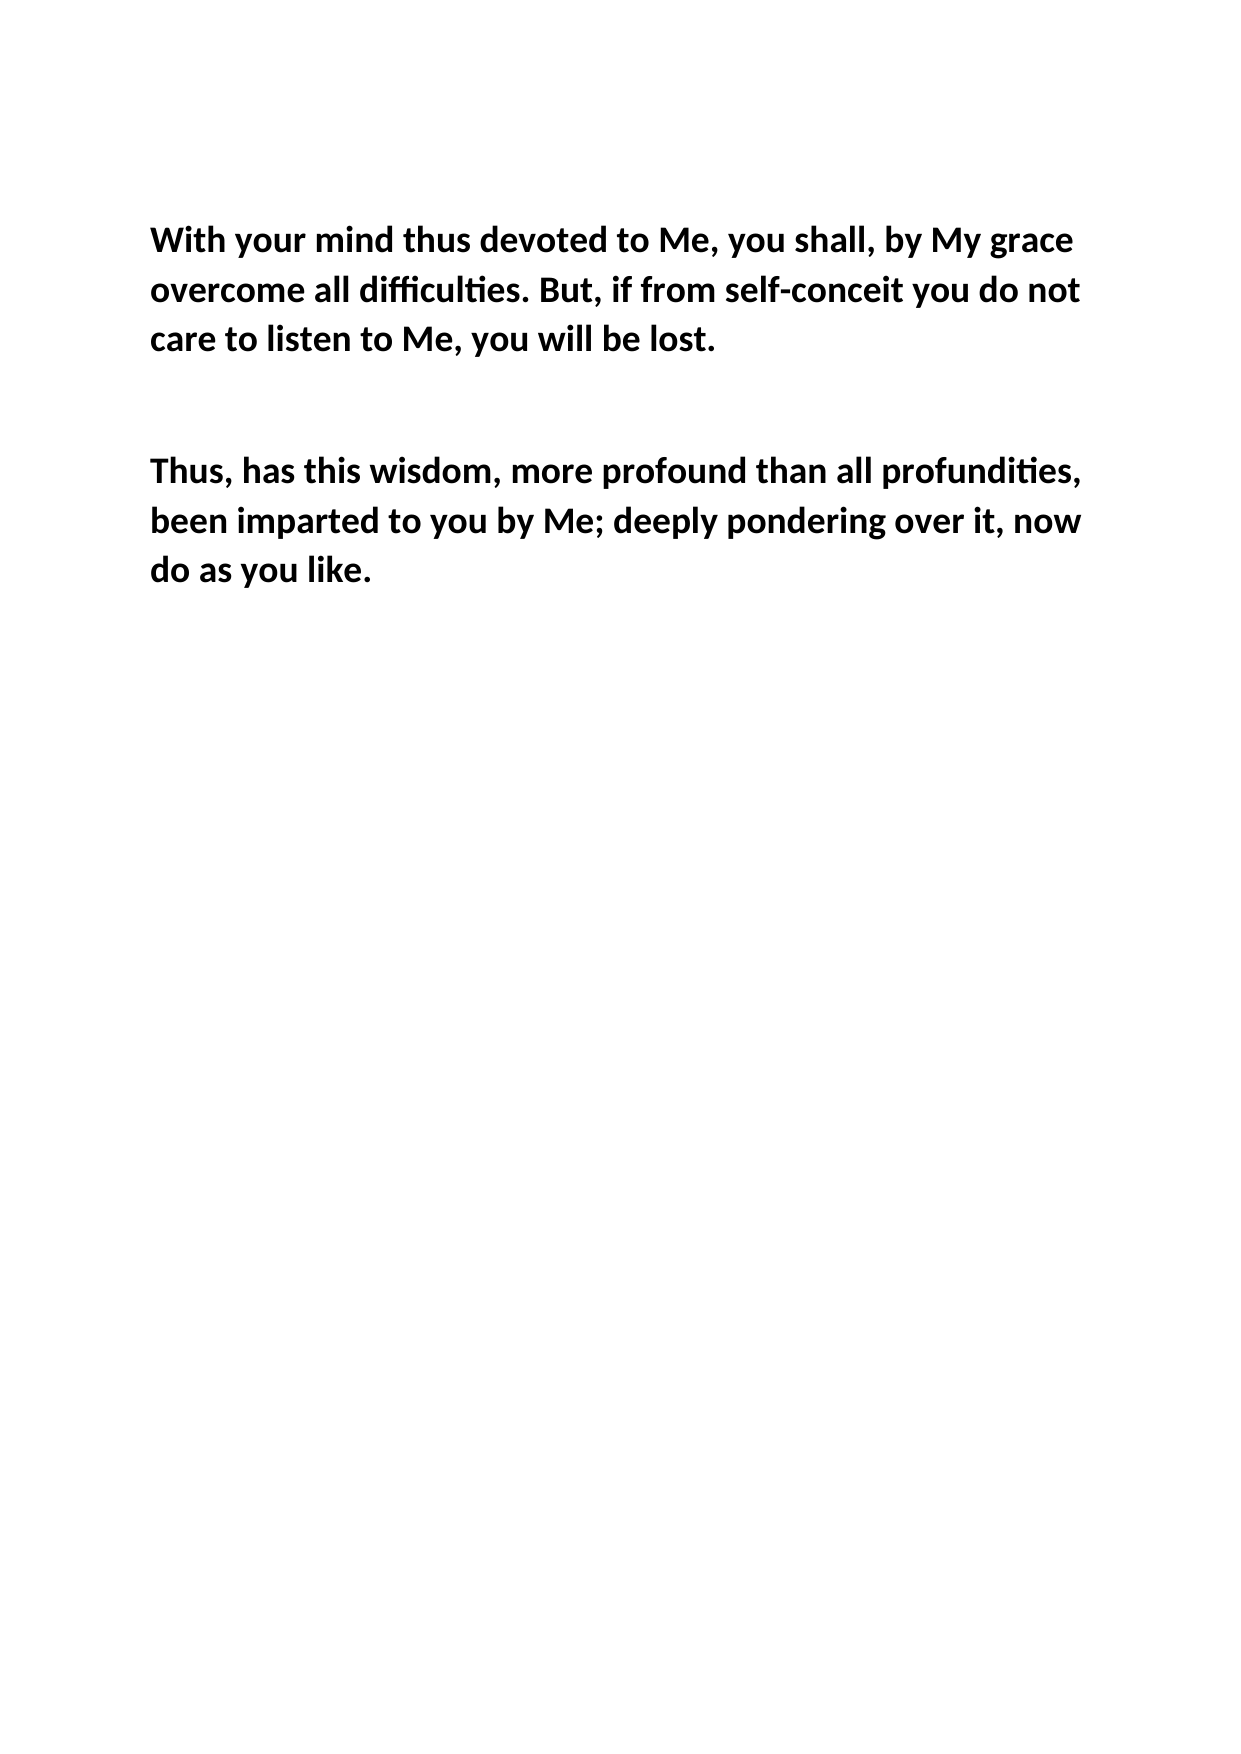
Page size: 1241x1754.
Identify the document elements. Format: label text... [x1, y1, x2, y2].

text Thus, has this wisdom, more profound than all profundities, been imparted to you by Me; deeply pondering over it, now do as you like. [150, 447, 1090, 592]
text With your mind thus devoted to Me, you shall, by My grace overcome all difficulties. But, if from self-conceit you do not care to listen to Me, you will be lost. [150, 216, 1090, 361]
